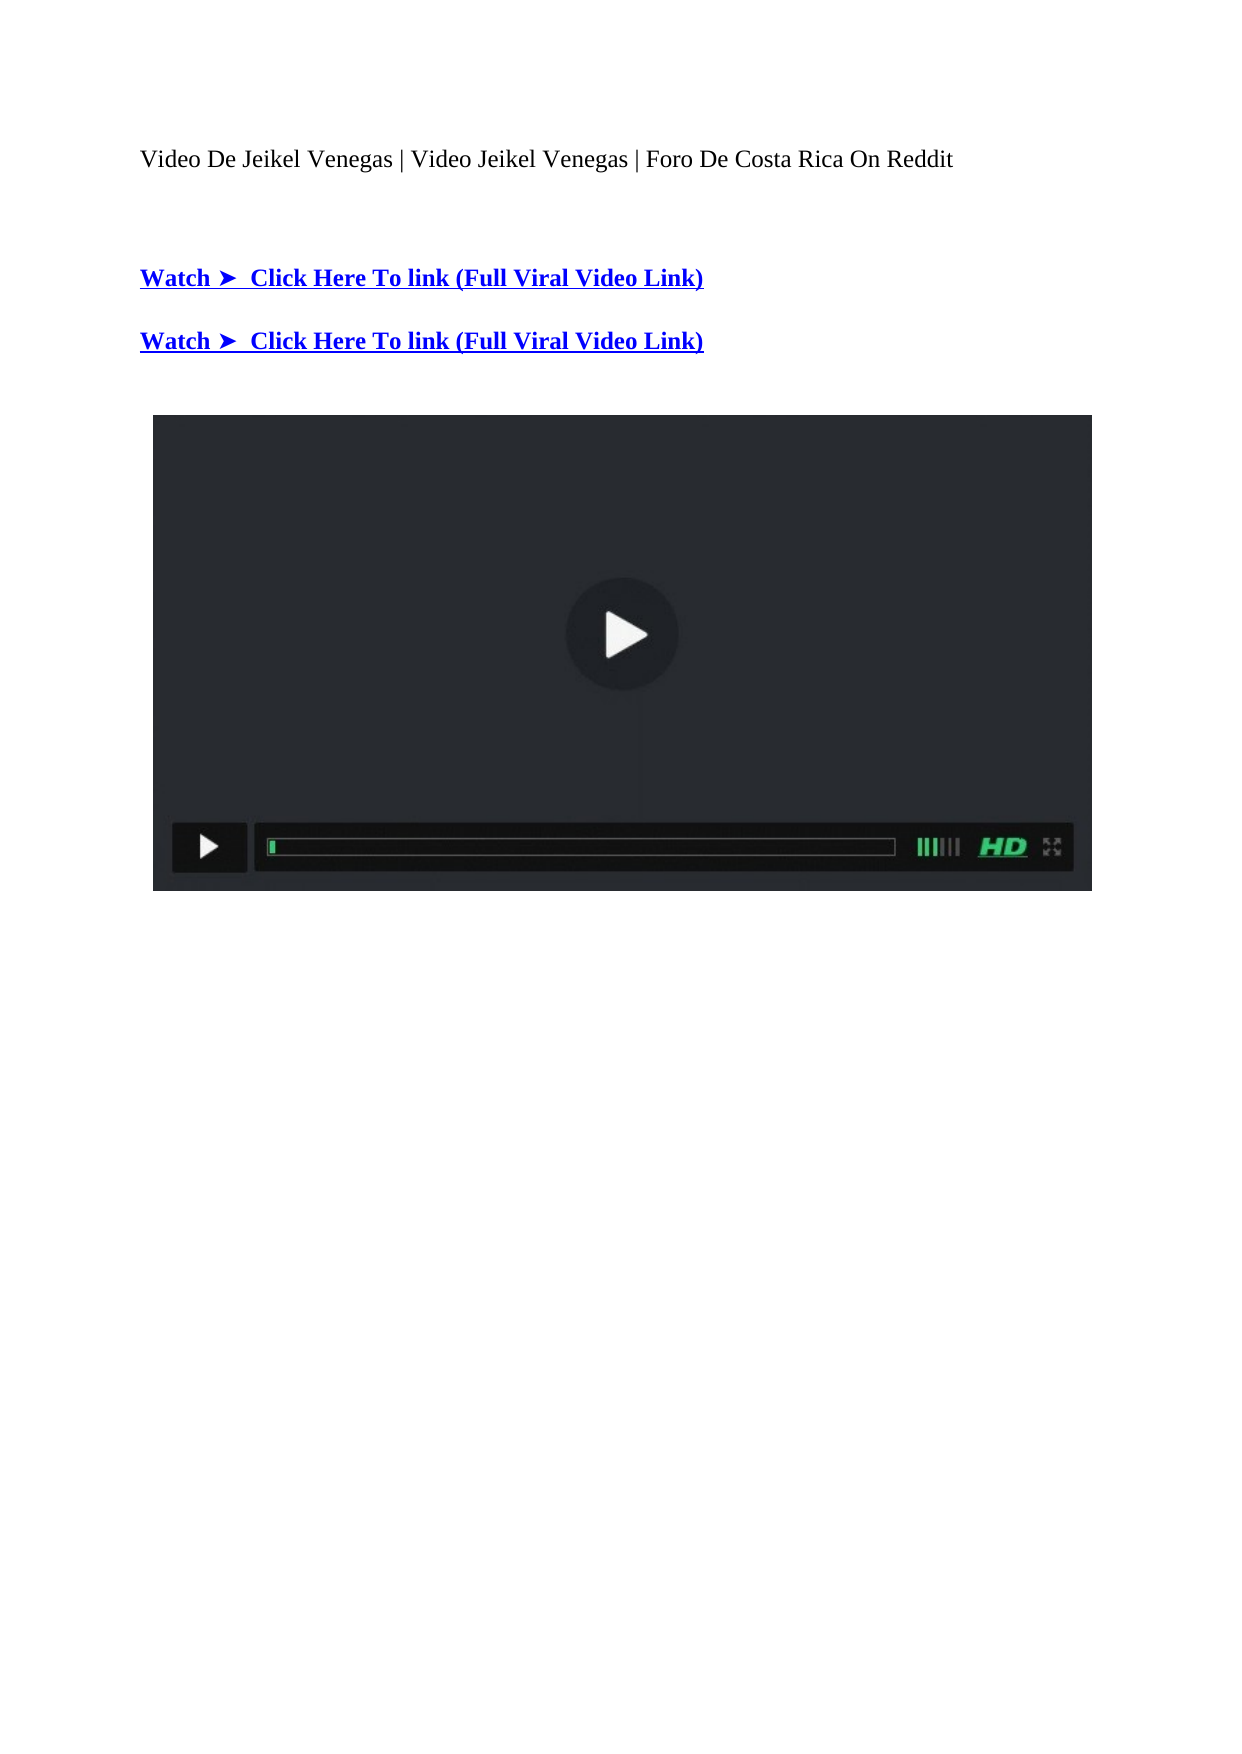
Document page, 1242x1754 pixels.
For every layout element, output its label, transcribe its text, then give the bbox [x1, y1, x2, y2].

text Video De Jeikel Venegas | Video Jeikel Venegas | Foro De Costa Rica On Reddit [139, 144, 1104, 172]
text Watch ➤ Click Here To link (Full Viral Video Link) [139, 259, 1104, 294]
text Watch ➤ Click Here To link (Full Viral Video Link) [139, 323, 1104, 357]
picture [153, 415, 1092, 891]
